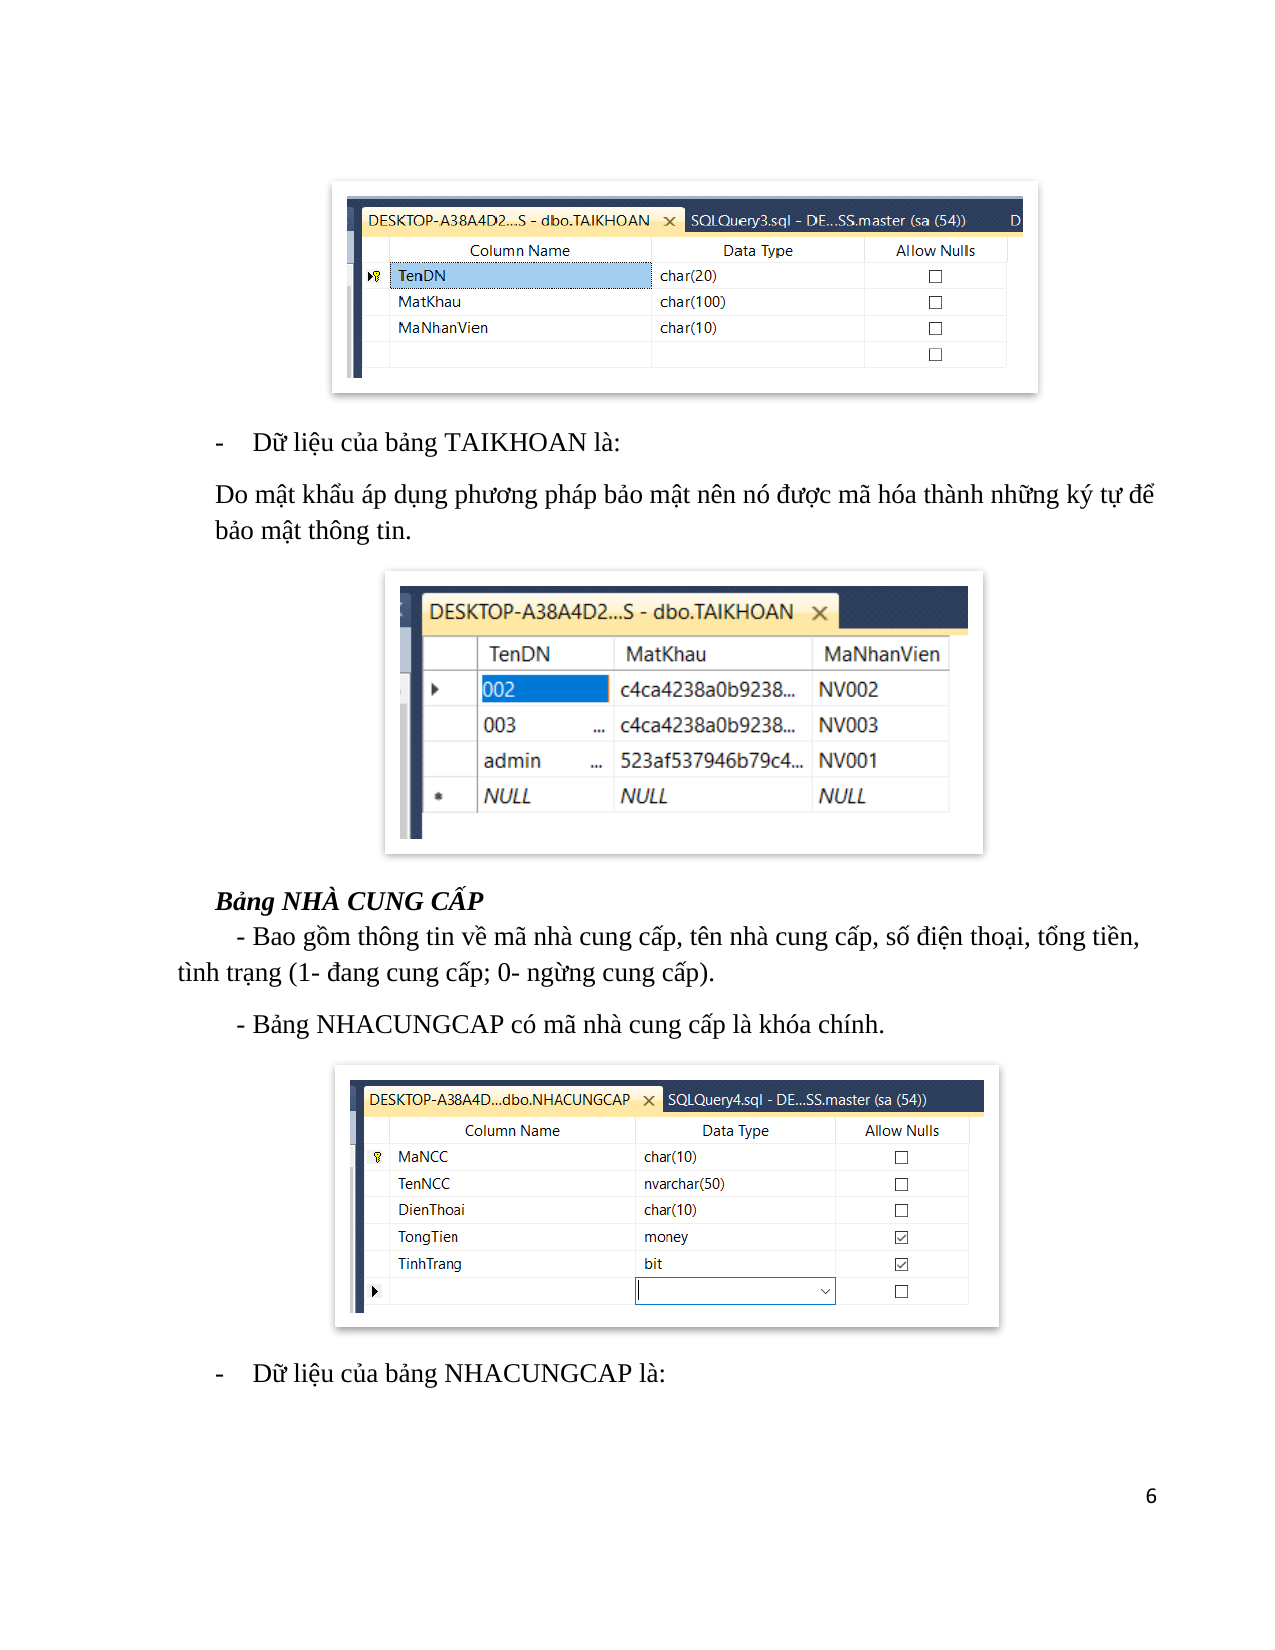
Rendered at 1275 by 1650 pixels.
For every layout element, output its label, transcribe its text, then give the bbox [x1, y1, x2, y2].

text Do mật khẩu áp dụng phương pháp bảo mật nên nó được mã hóa thành những ký tự để bảo mật thông tin. [215, 479, 1157, 546]
picture [350, 1080, 984, 1313]
picture [400, 586, 968, 839]
list Dữ liệu của bảng TAIKHOAN là: [215, 426, 1157, 457]
subtitle Bảng NHÀ CUNG CẤP [215, 884, 1157, 916]
list Bao gồm thông tin về mã nhà cung cấp, tên nhà cung cấp, số điện thoại, tổng tiền, tình trạng (1- đang cung cấp; 0- ngừng cung cấp). [177, 920, 1157, 987]
picture [347, 196, 1023, 378]
list Bảng NHACUNGCAP có mã nhà cung cấp là khóa chính. [177, 1008, 1157, 1039]
list Dữ liệu của bảng NHACUNGCAP là: [215, 1357, 1157, 1388]
